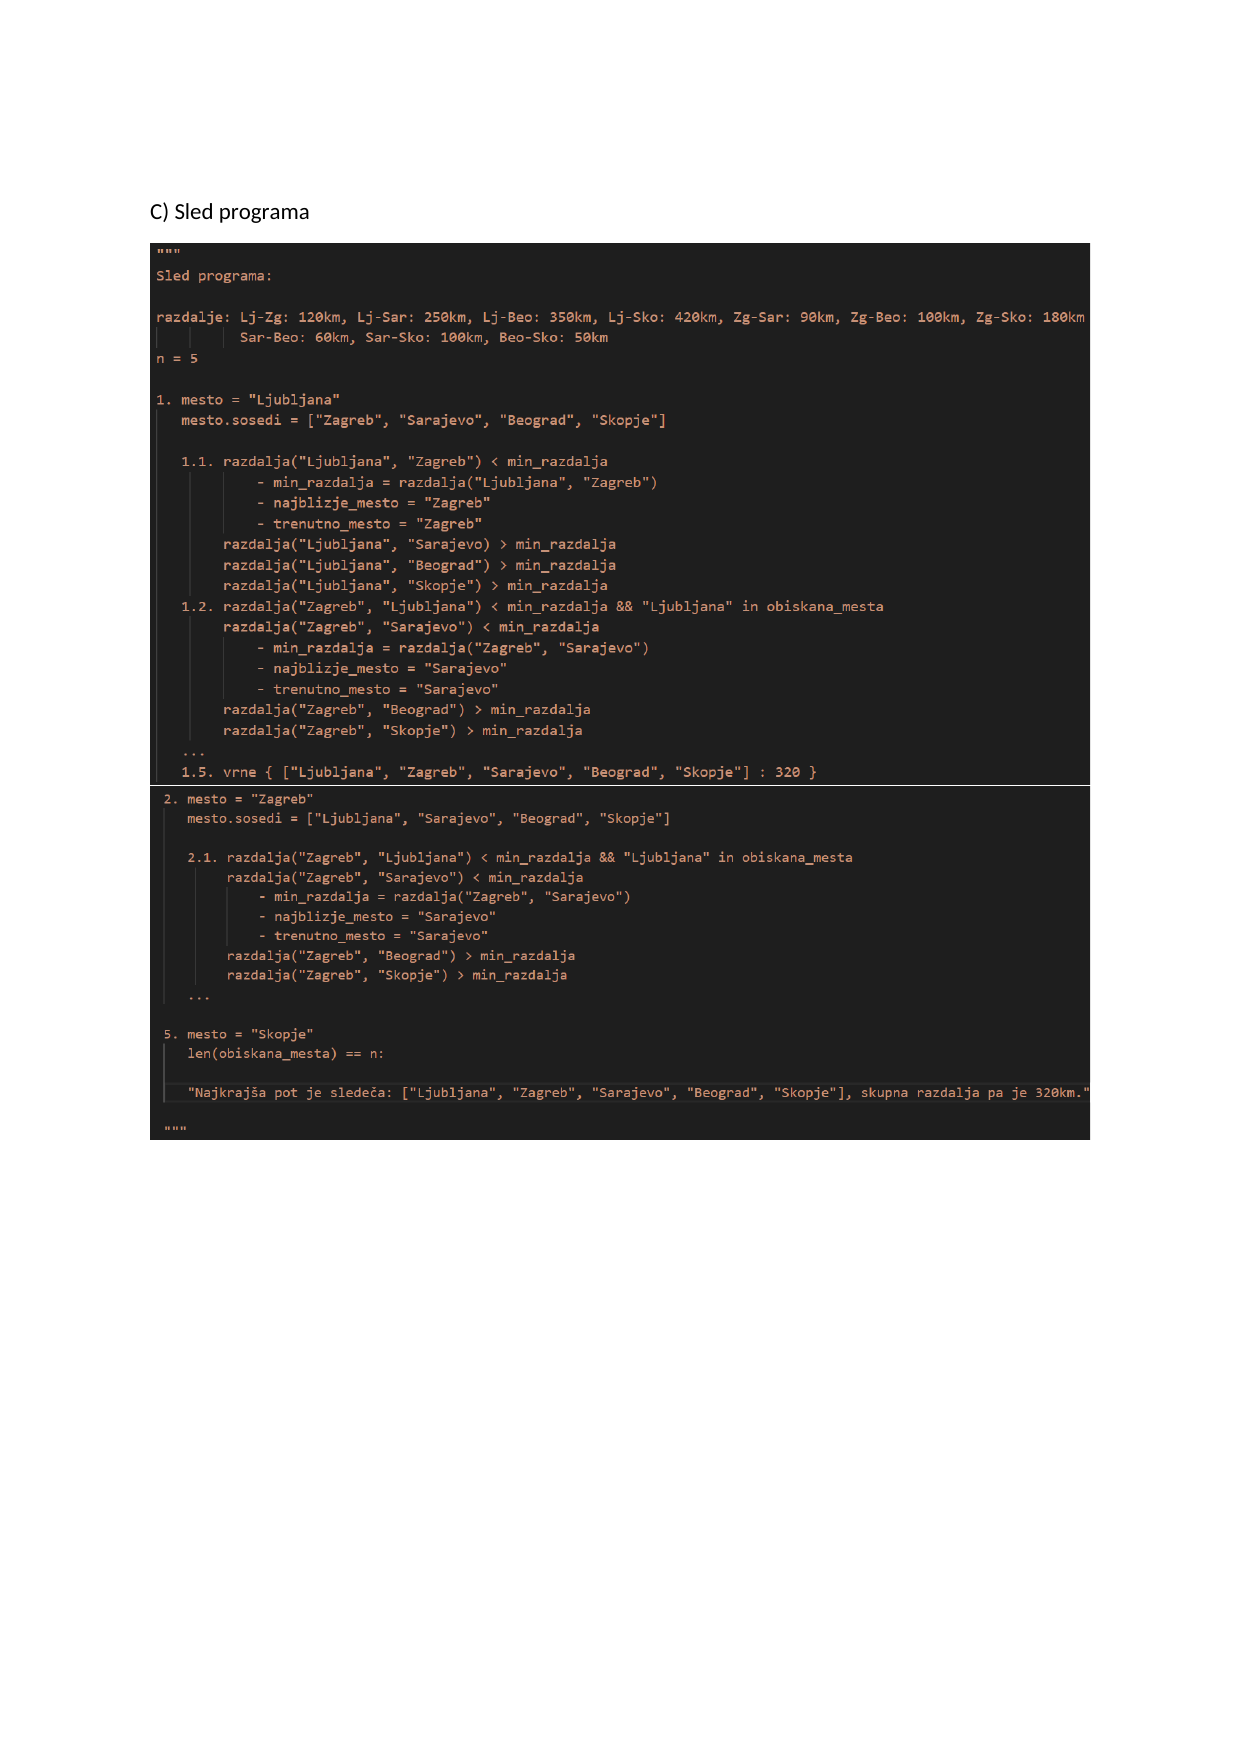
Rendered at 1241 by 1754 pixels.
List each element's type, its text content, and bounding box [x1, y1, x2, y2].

picture [150, 786, 1091, 1140]
text C) Sled programa [150, 197, 1090, 225]
picture [150, 243, 1091, 785]
